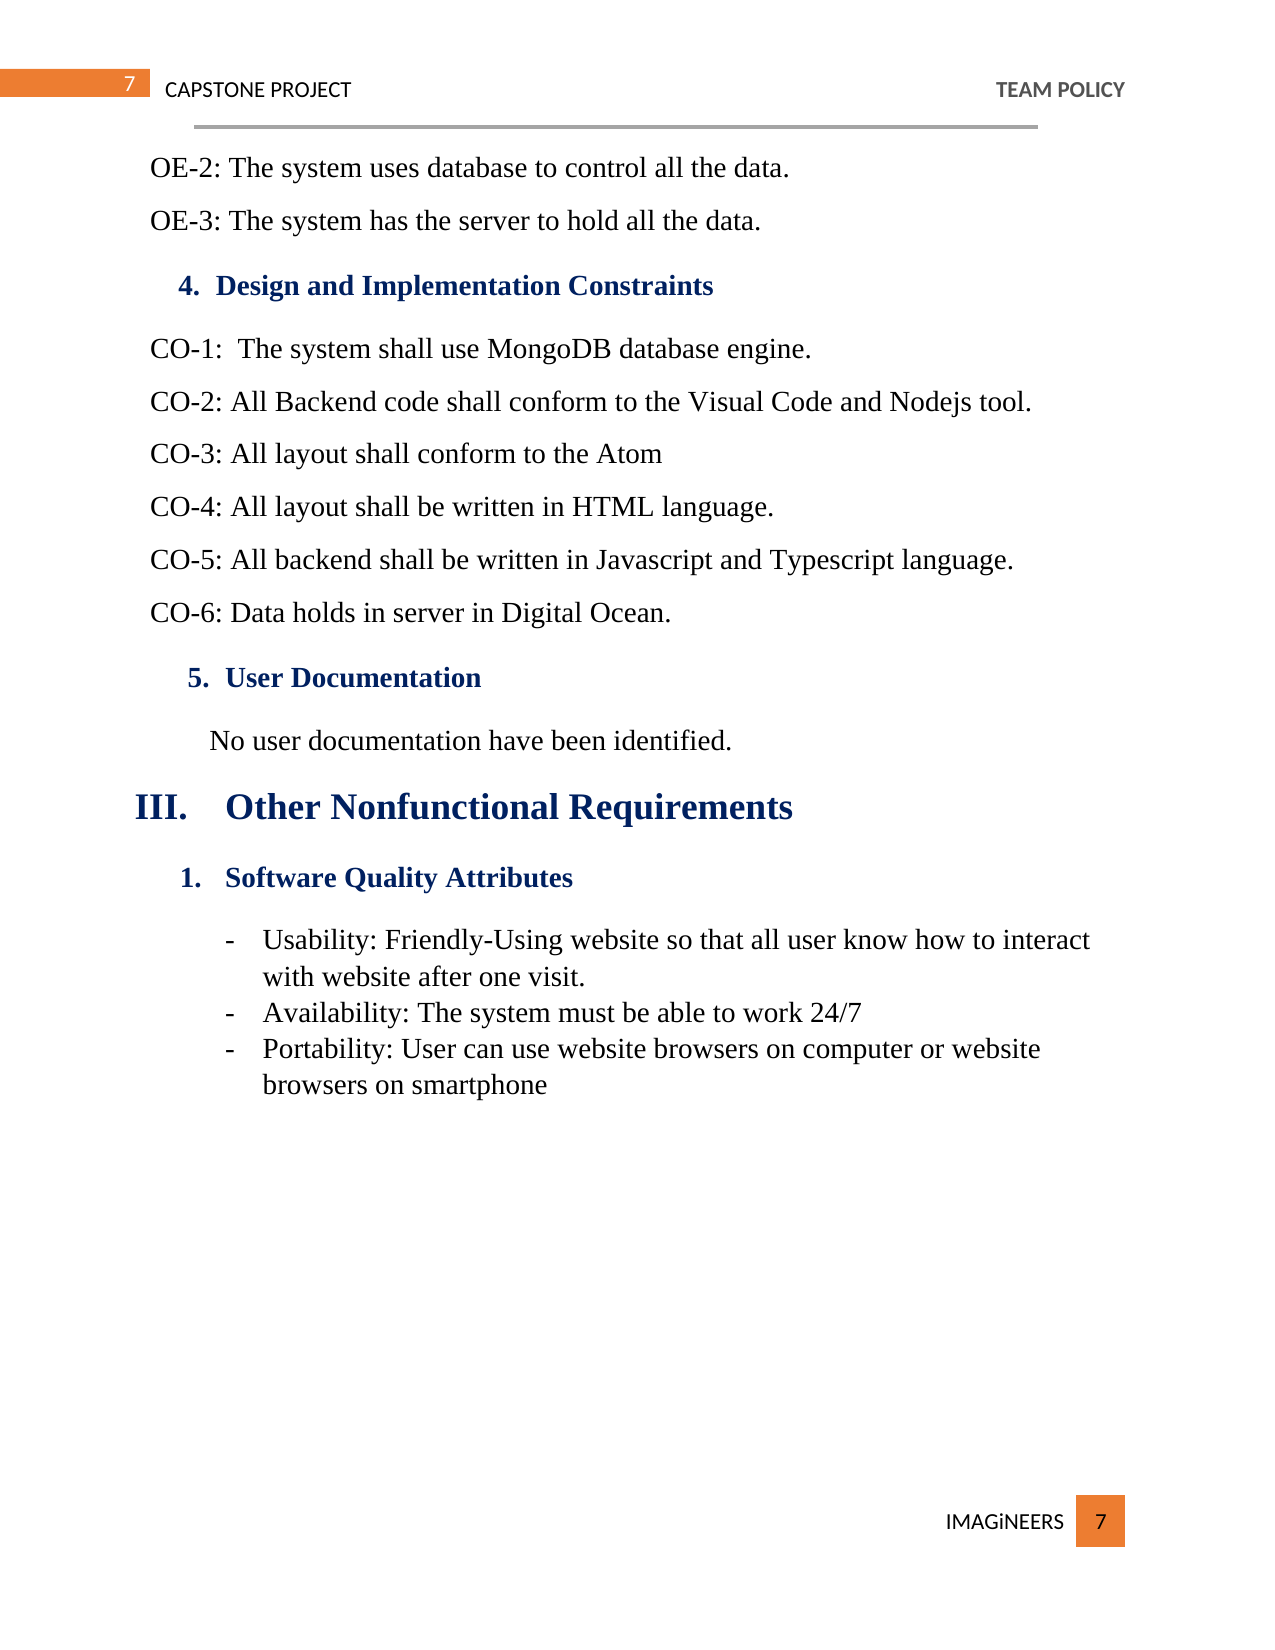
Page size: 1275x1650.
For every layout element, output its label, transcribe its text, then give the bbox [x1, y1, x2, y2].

text OE-3: The system has the server to hold all the data. [150, 203, 1125, 236]
subtitle User Documentation [187, 660, 1125, 694]
list Usability: Friendly-Using website so that all user know how to interact with website after one visit. [225, 922, 1125, 992]
subtitle Design and Implementation Constraints [178, 268, 1125, 302]
list Portability: User can use website browsers on computer or website browsers on smartphone [225, 1031, 1125, 1101]
text CO-5: All backend shall be written in Javascript and Typescript language. [150, 542, 1125, 576]
text OE-2: The system uses database to control all the data. [150, 150, 1125, 183]
text CO-4: All layout shall be written in HTML language. [150, 489, 1125, 523]
text CO-2: All Backend code shall conform to the Visual Code and Nodejs tool. [150, 384, 1125, 417]
text CO-1: The system shall use MongoDB database engine. [150, 331, 1125, 364]
subtitle Other Nonfunctional Requirements [187, 784, 1125, 827]
list Availability: The system must be able to work 24/7 [225, 995, 1125, 1028]
subtitle Software Quality Attributes [179, 860, 1125, 893]
text CO-3: All layout shall conform to the Atom [150, 436, 1125, 470]
text CO-6: Data holds in server in Digital Ocean. [150, 595, 1125, 628]
text No user documentation have been identified. [209, 723, 1125, 756]
